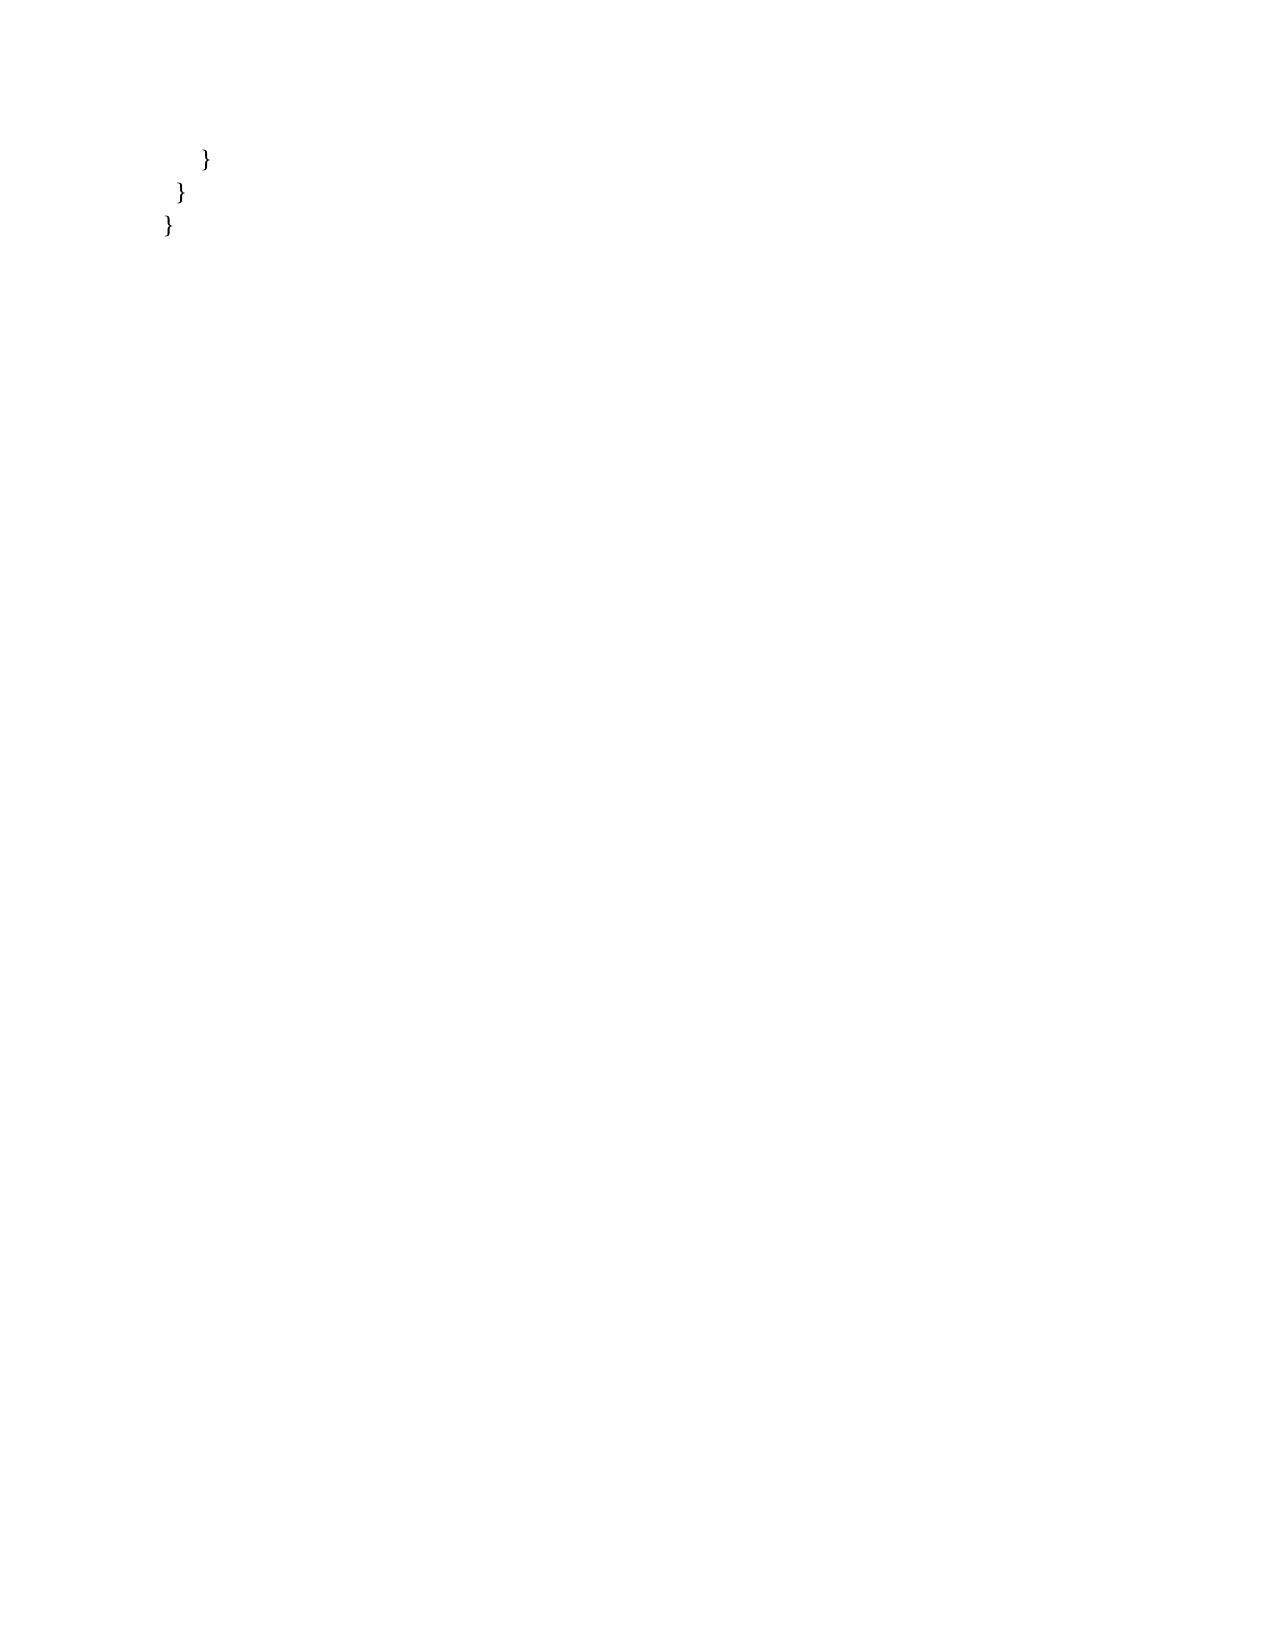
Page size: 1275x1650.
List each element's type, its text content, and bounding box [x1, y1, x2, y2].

text } [200, 144, 1135, 172]
text } [175, 177, 1135, 206]
text } [162, 210, 1135, 239]
